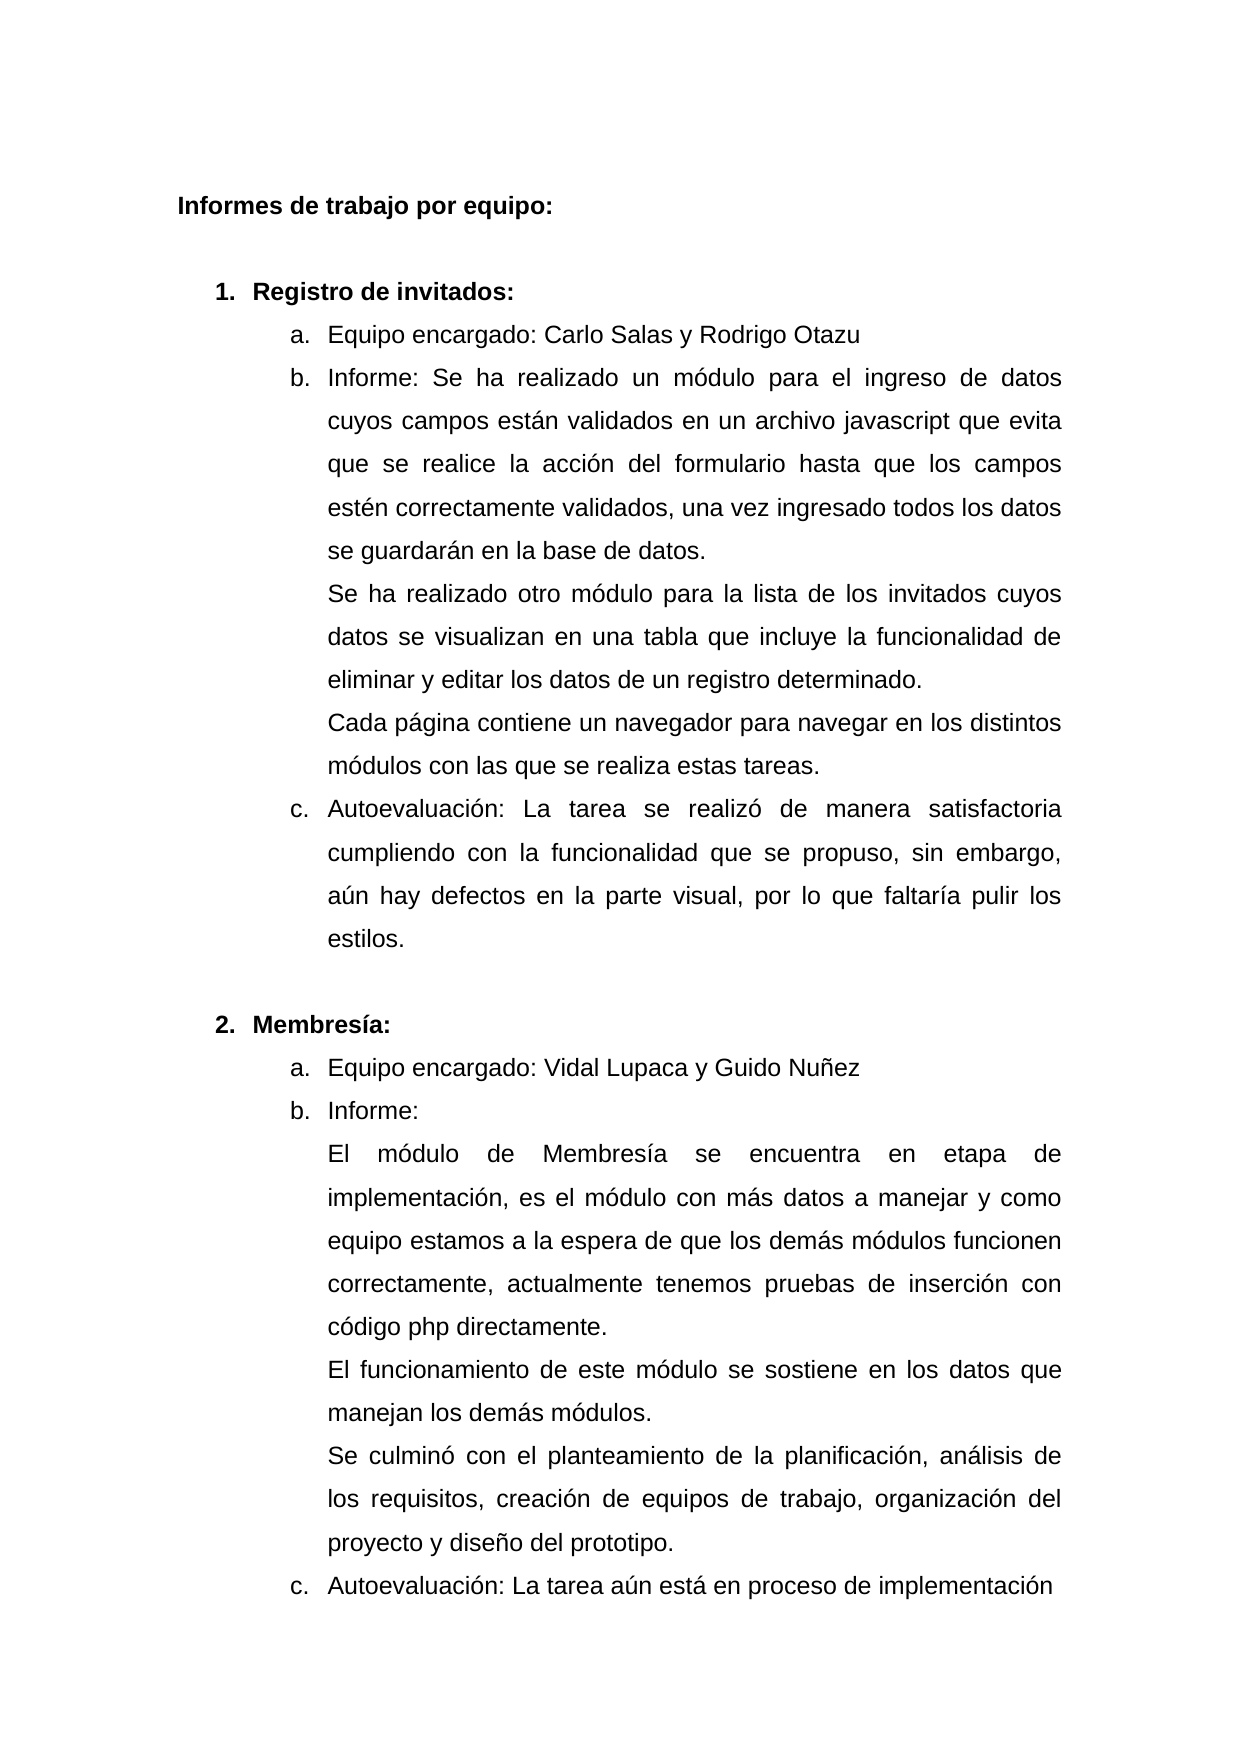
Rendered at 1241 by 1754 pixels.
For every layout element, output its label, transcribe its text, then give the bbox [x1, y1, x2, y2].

text El módulo de Membresía se encuentra en etapa de implementación, es el módulo con más datos a manejar y como equipo estamos a la espera de que los demás módulos funcionen correctamente, actualmente tenemos pruebas de inserción con código php directamente. [327, 1139, 1063, 1341]
list Autoevaluación: La tarea aún está en proceso de implementación [290, 1571, 1063, 1599]
text Cada página contiene un navegador para navegar en los distintos módulos con las que se realiza estas tareas. [327, 708, 1063, 780]
text El funcionamiento de este módulo se sostiene en los datos que manejan los demás módulos. [327, 1355, 1063, 1427]
list Equipo encargado: Vidal Lupaca y Guido Nuñez [290, 1053, 1063, 1082]
list Equipo encargado: Carlo Salas y Rodrigo Otazu [290, 320, 1063, 349]
text Se ha realizado otro módulo para la lista de los invitados cuyos datos se visualizan en una tabla que incluye la funcionalidad de eliminar y editar los datos de un registro determinado. [327, 579, 1063, 694]
list Informe: [290, 1096, 1063, 1125]
list Autoevaluación: La tarea se realizó de manera satisfactoria cumpliendo con la funcionalidad que se propuso, sin embargo, aún hay defectos en la parte visual, por lo que faltaría pulir los estilos. [290, 794, 1063, 953]
list Registro de invitados: [215, 277, 1063, 306]
text Se culminó con el planteamiento de la planificación, análisis de los requisitos, creación de equipos de trabajo, organización del proyecto y diseño del prototipo. [327, 1441, 1063, 1556]
list Membresía: [215, 1010, 1063, 1039]
list Informe: Se ha realizado un módulo para el ingreso de datos cuyos campos están validados en un archivo javascript que evita que se realice la acción del formulario hasta que los campos estén correctamente validados, una vez ingresado todos los datos se guardarán en la base de datos. [290, 363, 1063, 564]
text Informes de trabajo por equipo: [177, 191, 1063, 219]
